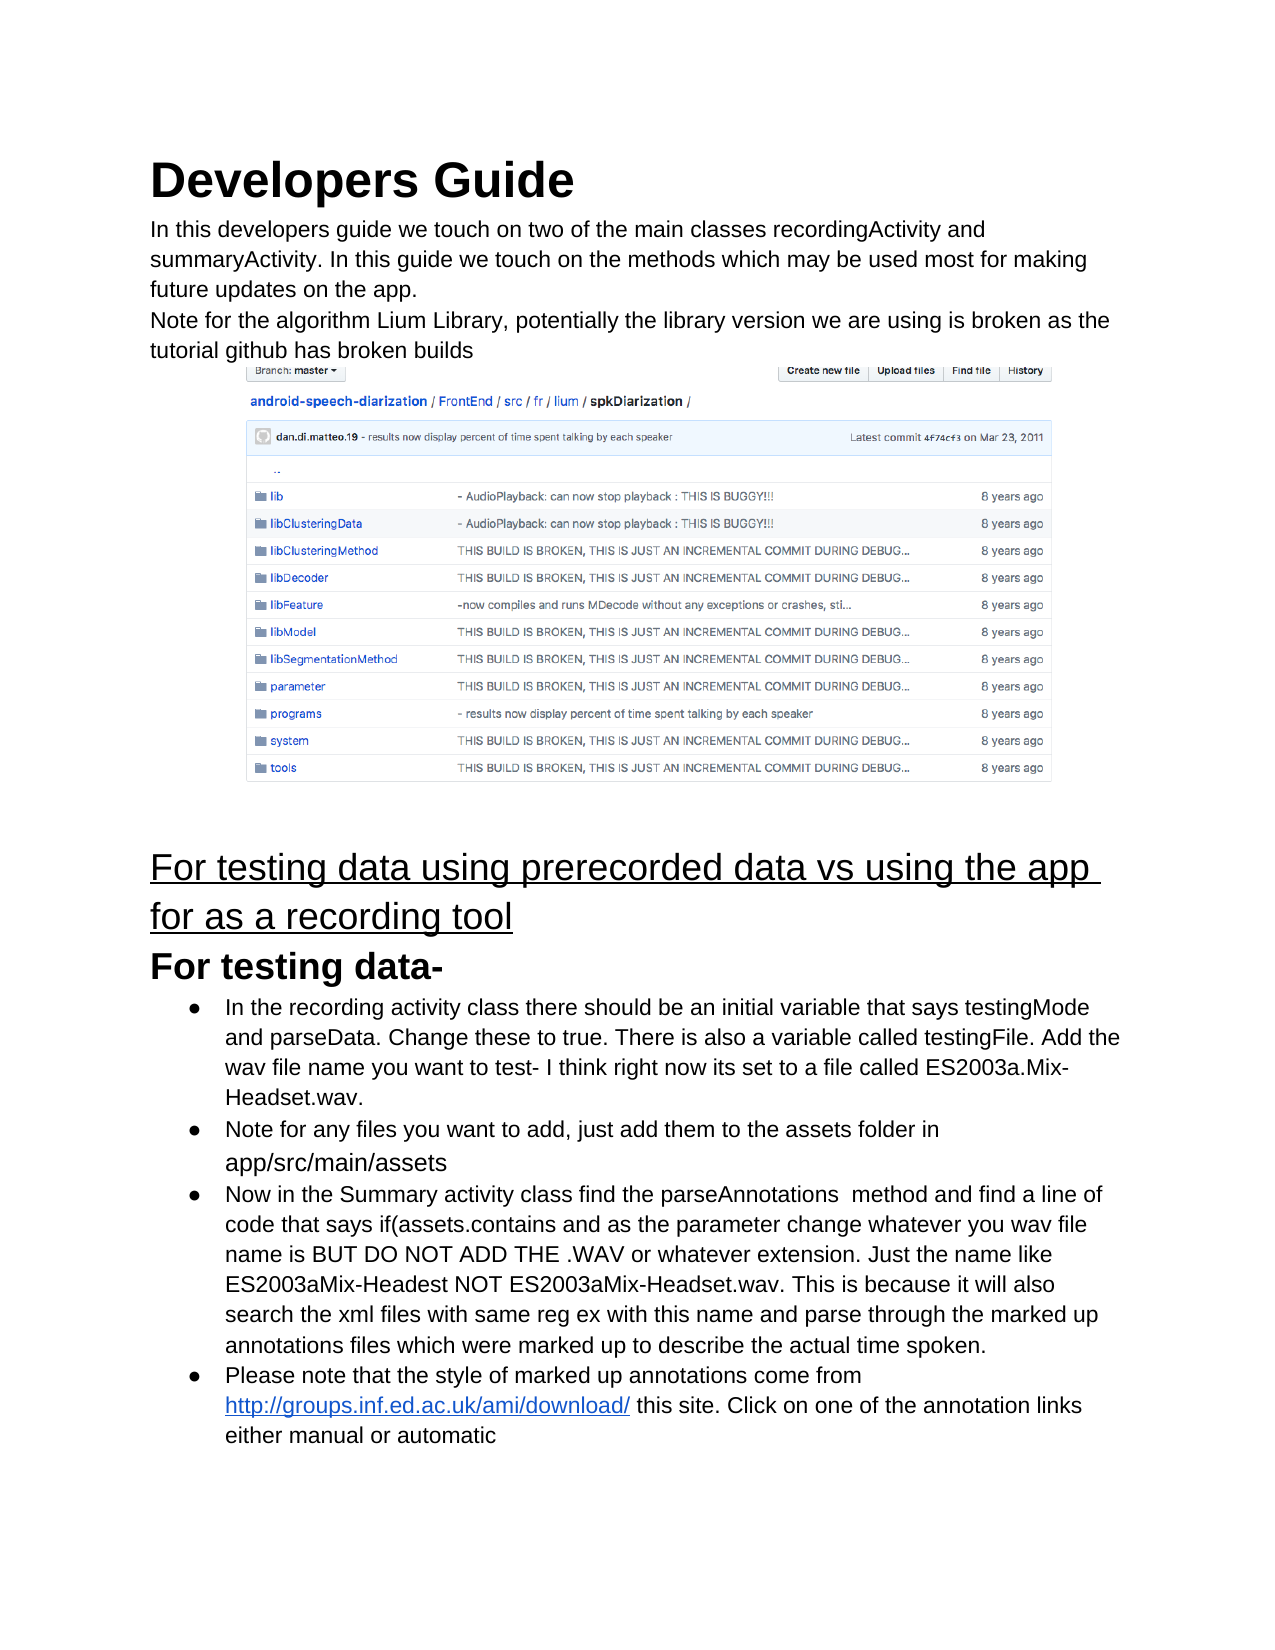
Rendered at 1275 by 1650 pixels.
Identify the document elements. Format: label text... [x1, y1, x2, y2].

picture [150, 367, 1125, 811]
text For testing data- [150, 944, 1125, 987]
list Please note that the style of marked up annotations come from http://groups.inf.ed.ac.uk/ami/download/ this site. Click on one of the annotation links either manual or automatic [187, 1362, 1125, 1448]
text In this developers guide we touch on two of the main classes recordingActivity and summaryActivity. In this guide we touch on the methods which may be used most for making future updates on the app. [150, 216, 1125, 303]
text Developers Guide [150, 150, 1125, 207]
list Now in the Summary activity class find the parseAnnotations method and find a line of code that says if(assets.contains and as the parameter change whatever you wav file name is BUT DO NOT ADD THE .WAV or whatever extension. Just the name like ES2003aMix-Headest NOT ES2003aMix-Headset.wav. This is because it will also search the xml files with same reg ex with this name and parse through the marked up annotations files which were marked up to describe the actual time spoken. [187, 1181, 1125, 1358]
list In the recording activity class there should be an initial variable that says testingMode and parseData. Change these to true. There is also a variable called testingFile. Add the wav file name you want to test- I think right now its set to a file called ES2003a.Mix-Headset.wav. [187, 994, 1125, 1111]
text Note for the algorithm Lium Library, potentially the library version we are using is broken as the tutorial github has broken builds [150, 307, 1125, 363]
list Note for any files you want to add, just add them to the assets folder in app/src/main/assets [187, 1114, 1125, 1176]
text For testing data using prerecorded data vs using the app for as a recording tool [150, 845, 1125, 938]
